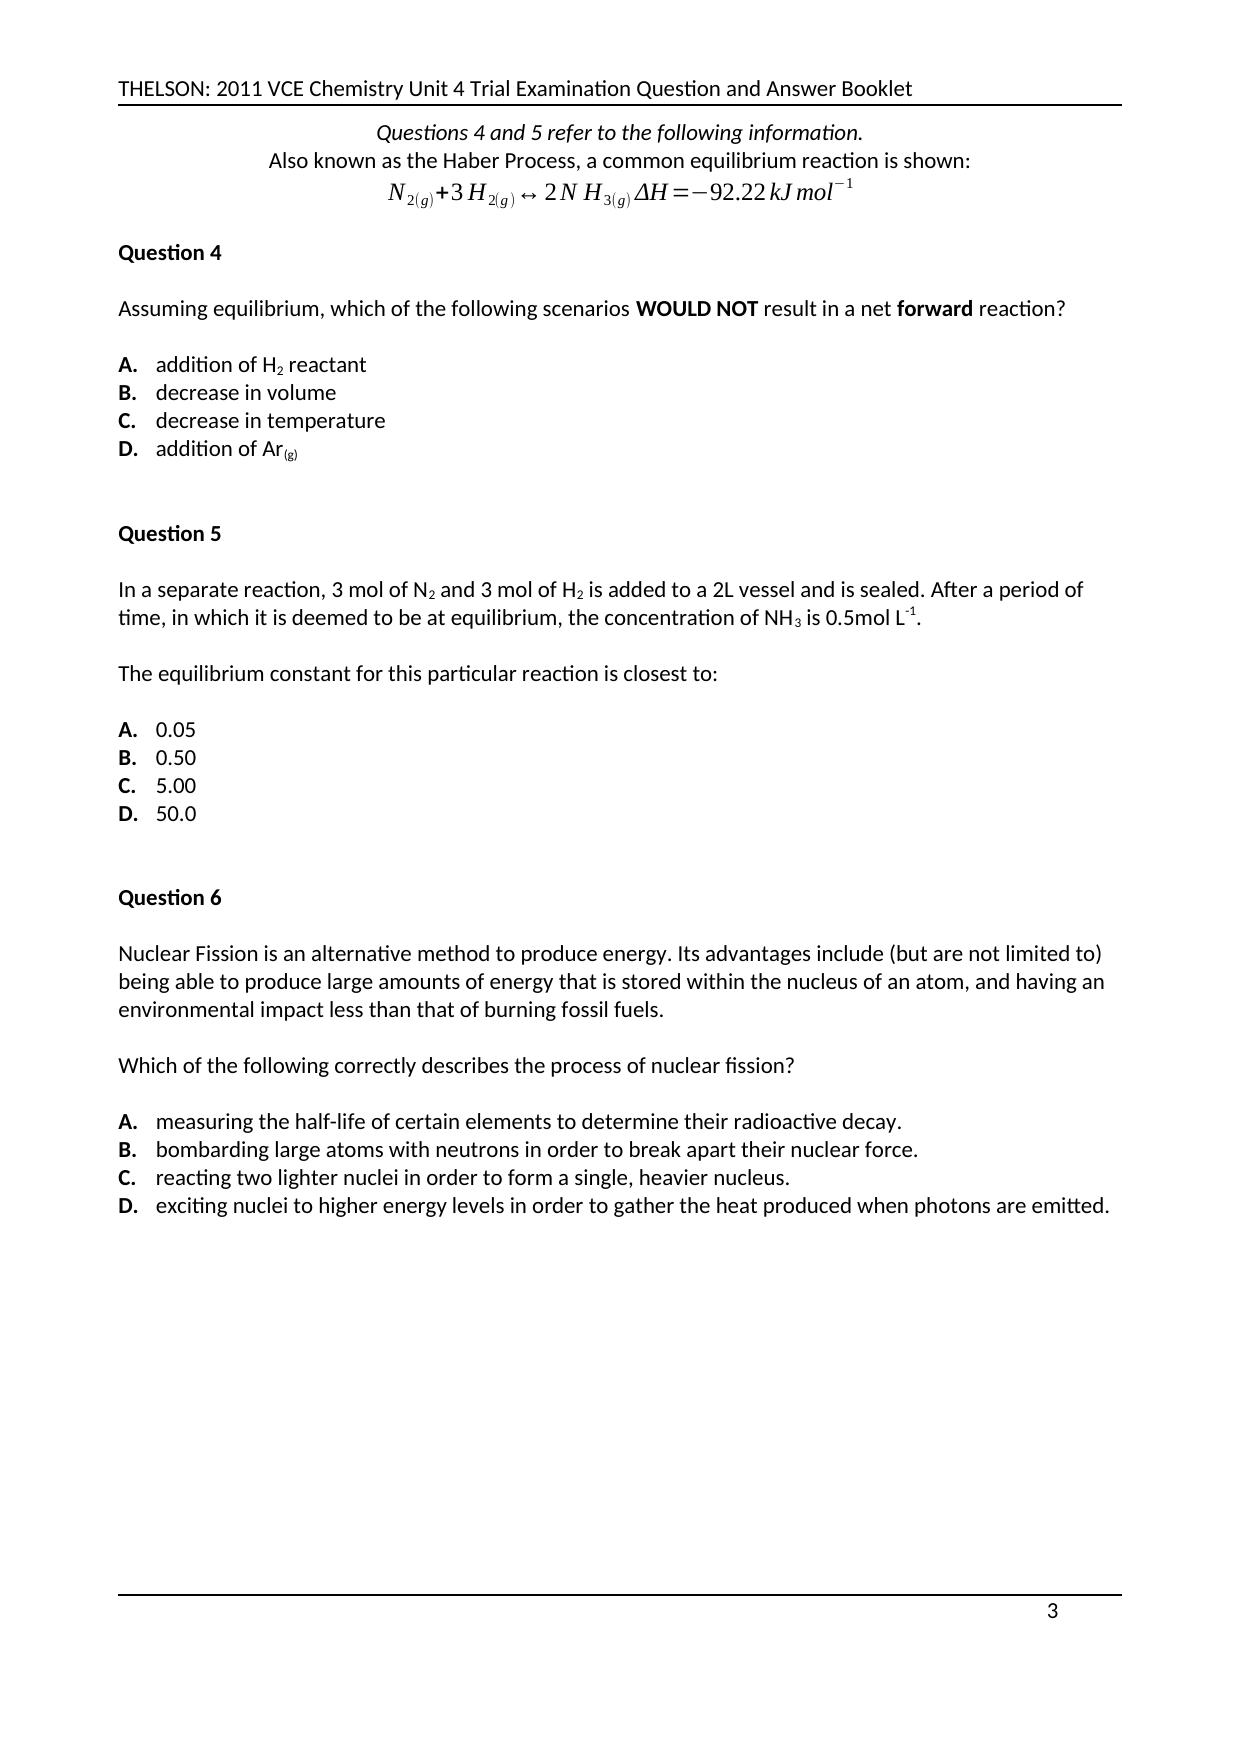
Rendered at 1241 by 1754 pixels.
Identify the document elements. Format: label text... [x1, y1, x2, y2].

list 0.05 [118, 715, 1122, 743]
text Question 4 [118, 238, 1122, 266]
text Also known as the Haber Process, a common equilibrium reaction is shown: [118, 146, 1122, 174]
text Question 6 [118, 883, 1122, 911]
list bombarding large atoms with neutrons in order to break apart their nuclear force. [118, 1135, 1122, 1163]
list exciting nuclei to higher energy levels in order to gather the heat produced when photons are emitted. [118, 1191, 1122, 1219]
text Questions 4 and 5 refer to the following information. [118, 118, 1122, 146]
list measuring the half-life of certain elements to determine their radioactive decay. [118, 1107, 1122, 1135]
text In a separate reaction, 3 mol of N2 and 3 mol of H2 is added to a 2L vessel and is sealed. After a period of time, in which it is deemed to be at equilibrium, the concentration of NH3 is 0.5mol L-1. [118, 575, 1122, 631]
list decrease in temperature [118, 407, 1122, 434]
text Question 5 [118, 519, 1122, 547]
list decrease in volume [118, 378, 1122, 407]
list 0.50 [118, 743, 1122, 771]
text Which of the following correctly describes the process of nuclear fission? [118, 1051, 1122, 1079]
list addition of Ar(g) [118, 434, 1122, 463]
text Nuclear Fission is an alternative method to produce energy. Its advantages include (but are not limited to) being able to produce large amounts of energy that is stored within the nucleus of an atom, and having an environmental impact less than that of burning fossil fuels. [118, 939, 1122, 1023]
text Assuming equilibrium, which of the following scenarios WOULD NOT result in a net forward reaction? [118, 294, 1122, 322]
list reacting two lighter nuclei in order to form a single, heavier nucleus. [118, 1163, 1122, 1191]
list 5.00 [118, 771, 1122, 799]
list 50.0 [118, 799, 1122, 827]
list addition of H2 reactant [118, 351, 1122, 378]
text The equilibrium constant for this particular reaction is closest to: [118, 659, 1122, 687]
